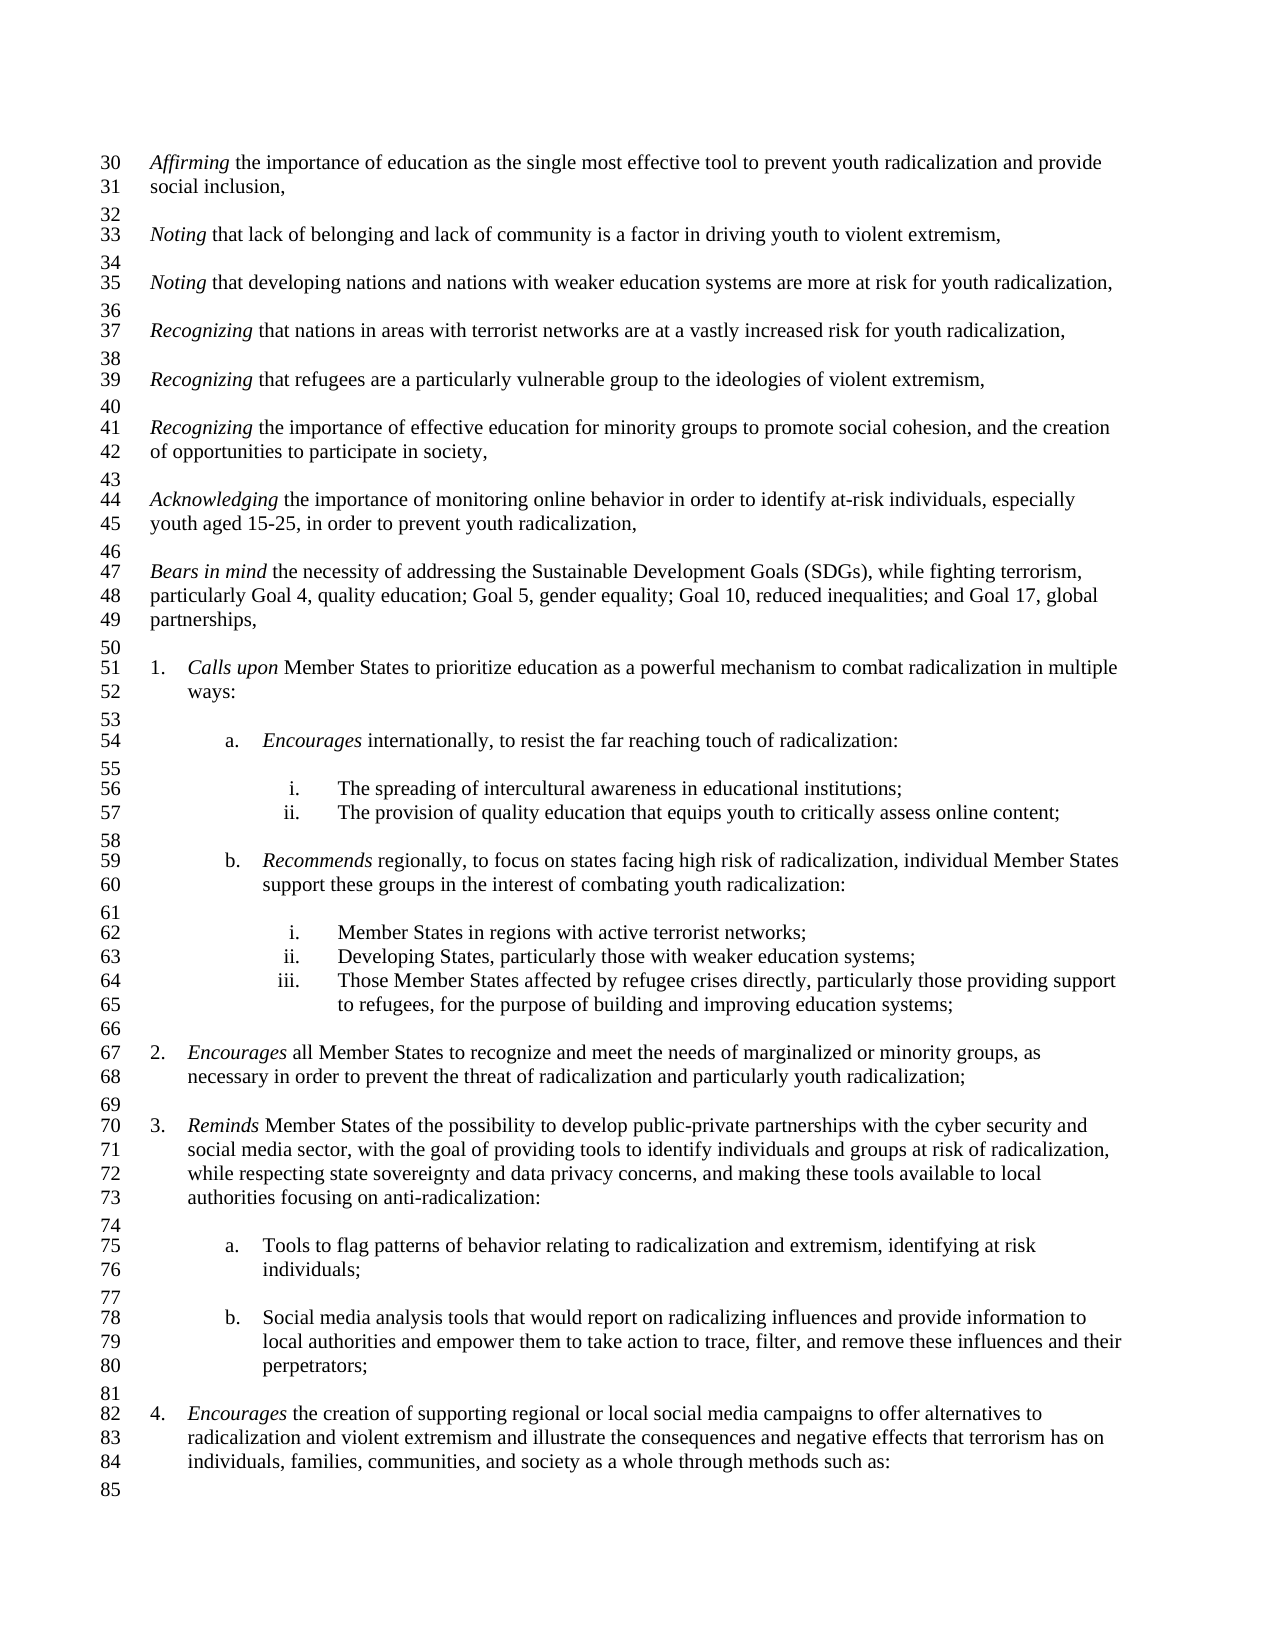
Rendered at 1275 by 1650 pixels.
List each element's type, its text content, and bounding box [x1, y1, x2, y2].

list Social media analysis tools that would report on radicalizing influences and provide information to local authorities and empower them to take action to trace, filter, and remove these influences and their perpetrators; [225, 1305, 1125, 1377]
list The spreading of intercultural awareness in educational institutions; [300, 776, 1125, 800]
text Recognizing the importance of effective education for minority groups to promote social cohesion, and the creation of opportunities to participate in society, [150, 415, 1125, 463]
text Affirming the importance of education as the single most effective tool to prevent youth radicalization and provide social inclusion, [150, 150, 1125, 198]
text Noting that developing nations and nations with weaker education systems are more at risk for youth radicalization, [150, 270, 1125, 294]
list Encourages all Member States to recognize and meet the needs of marginalized or minority groups, as necessary in order to prevent the threat of radicalization and particularly youth radicalization; [150, 1040, 1125, 1088]
list Encourages the creation of supporting regional or local social media campaigns to offer alternatives to radicalization and violent extremism and illustrate the consequences and negative effects that terrorism has on individuals, families, communities, and society as a whole through methods such as: [150, 1401, 1125, 1473]
list Those Member States affected by refugee crises directly, particularly those providing support to refugees, for the purpose of building and improving education systems; [300, 968, 1125, 1016]
text Bears in mind the necessity of addressing the Sustainable Development Goals (SDGs), while fighting terrorism, particularly Goal 4, quality education; Goal 5, gender equality; Goal 10, reduced inequalities; and Goal 17, global partnerships, [150, 559, 1125, 631]
text Recognizing that refugees are a particularly vulnerable group to the ideologies of violent extremism, [150, 367, 1125, 391]
text Noting that lack of belonging and lack of community is a factor in driving youth to violent extremism, [150, 222, 1125, 246]
list Tools to flag patterns of behavior relating to radicalization and extremism, identifying at risk individuals; [225, 1233, 1125, 1281]
text Recognizing that nations in areas with terrorist networks are at a vastly increased risk for youth radicalization, [150, 318, 1125, 342]
text Acknowledging the importance of monitoring online behavior in order to identify at-risk individuals, especially youth aged 15-25, in order to prevent youth radicalization, [150, 487, 1125, 535]
list Reminds Member States of the possibility to develop public-private partnerships with the cyber security and social media sector, with the goal of providing tools to identify individuals and groups at risk of radicalization, while respecting state sovereignty and data privacy concerns, and making these tools available to local authorities focusing on anti-radicalization: [150, 1112, 1125, 1209]
list Developing States, particularly those with weaker education systems; [300, 944, 1125, 968]
list Encourages internationally, to resist the far reaching touch of radicalization: [225, 727, 1125, 752]
list Member States in regions with active terrorist networks; [300, 920, 1125, 944]
list The provision of quality education that equips youth to critically assess online content; [300, 800, 1125, 824]
list Calls upon Member States to prioritize education as a powerful mechanism to combat radicalization in multiple ways: [150, 655, 1125, 703]
list Recommends regionally, to focus on states facing high risk of radicalization, individual Member States support these groups in the interest of combating youth radicalization: [225, 848, 1125, 896]
